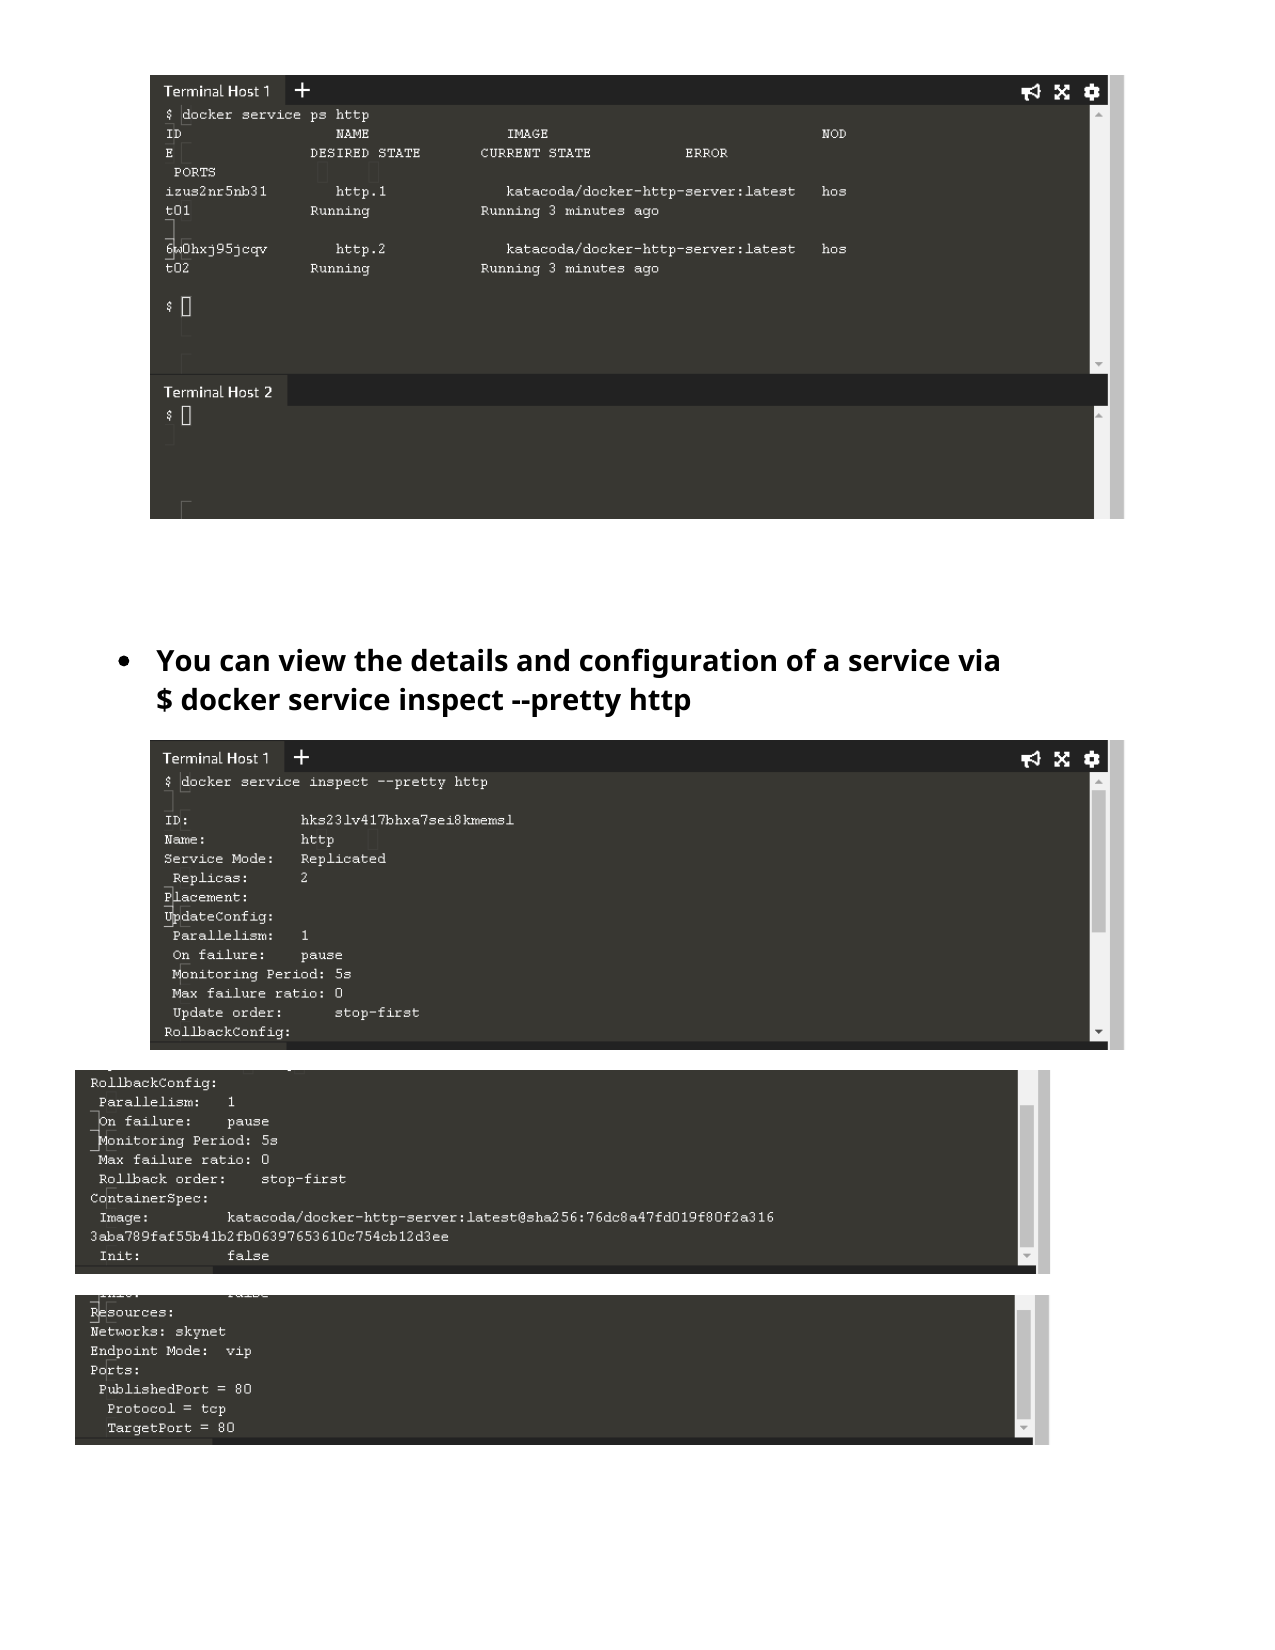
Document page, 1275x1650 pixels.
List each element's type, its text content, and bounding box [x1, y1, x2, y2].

picture [150, 740, 1125, 1050]
list You can view the details and configuration of a service via [119, 640, 1200, 680]
list $ docker service inspect --pretty http [156, 680, 1200, 719]
picture [75, 1295, 1050, 1445]
picture [150, 75, 1125, 519]
picture [75, 1070, 1050, 1274]
